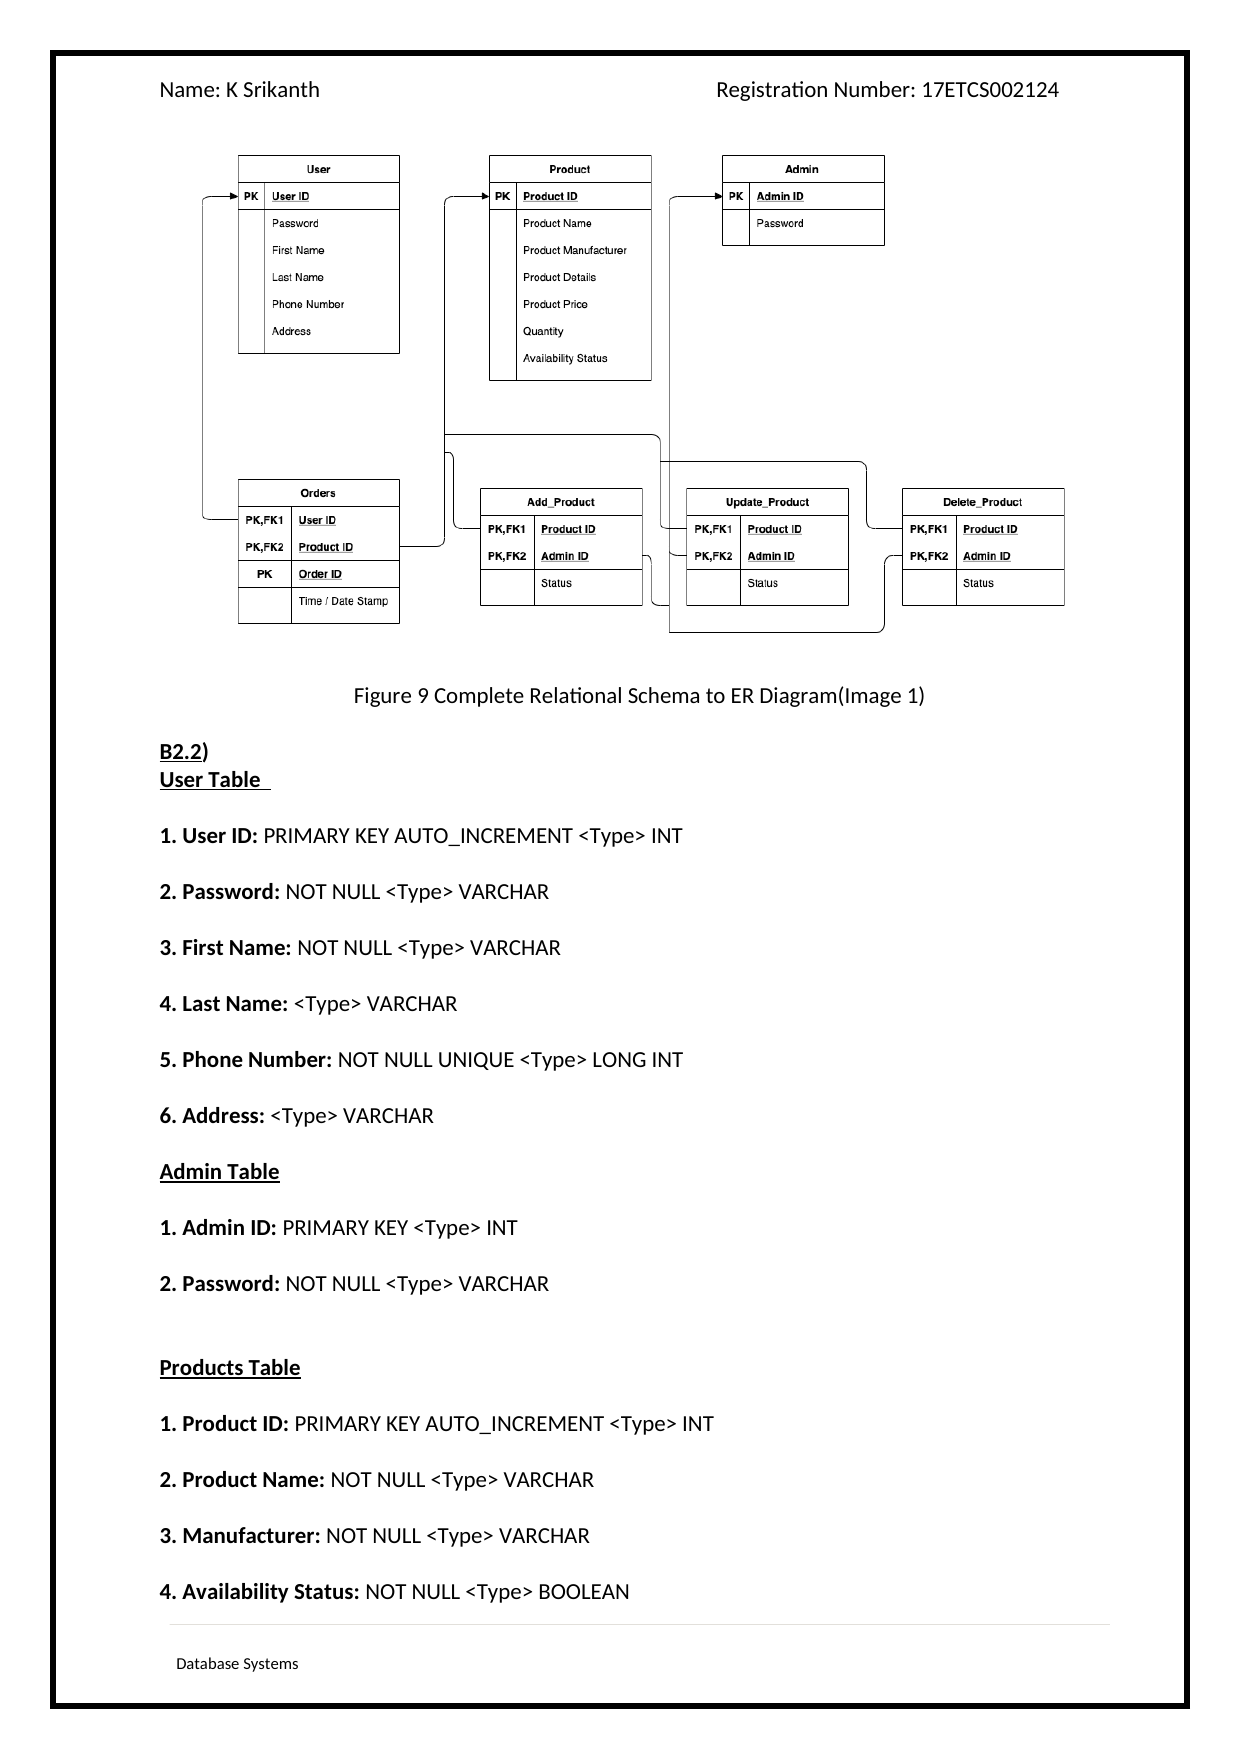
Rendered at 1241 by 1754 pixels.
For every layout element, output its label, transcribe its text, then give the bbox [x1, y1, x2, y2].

text 1. User ID: PRIMARY KEY AUTO_INCREMENT <Type> INT [159, 821, 1120, 849]
text 2. Product Name: NOT NULL <Type> VARCHAR [159, 1465, 1120, 1493]
text 3. Manufacturer: NOT NULL <Type> VARCHAR [159, 1521, 1120, 1549]
text 3. First Name: NOT NULL <Type> VARCHAR [159, 933, 1120, 961]
text 1. Product ID: PRIMARY KEY AUTO_INCREMENT <Type> INT [159, 1409, 1120, 1437]
text 4. Last Name: <Type> VARCHAR [159, 989, 1120, 1017]
text 2. Password: NOT NULL <Type> VARCHAR [159, 877, 1120, 905]
text 1. Admin ID: PRIMARY KEY <Type> INT [159, 1213, 1120, 1241]
text 5. Phone Number: NOT NULL UNIQUE <Type> LONG INT [159, 1045, 1120, 1073]
text 6. Address: <Type> VARCHAR [159, 1101, 1120, 1129]
text Figure 9 Complete Relational Schema to ER Diagram(Image 1) [159, 681, 1120, 709]
picture [159, 120, 1100, 653]
text User Table [159, 765, 1120, 793]
text Products Table [159, 1353, 1120, 1381]
text 4. Availability Status: NOT NULL <Type> BOOLEAN [159, 1577, 1120, 1605]
text 2. Password: NOT NULL <Type> VARCHAR [159, 1269, 1120, 1297]
text Admin Table [159, 1157, 1120, 1185]
text B2.2) [159, 737, 1120, 765]
